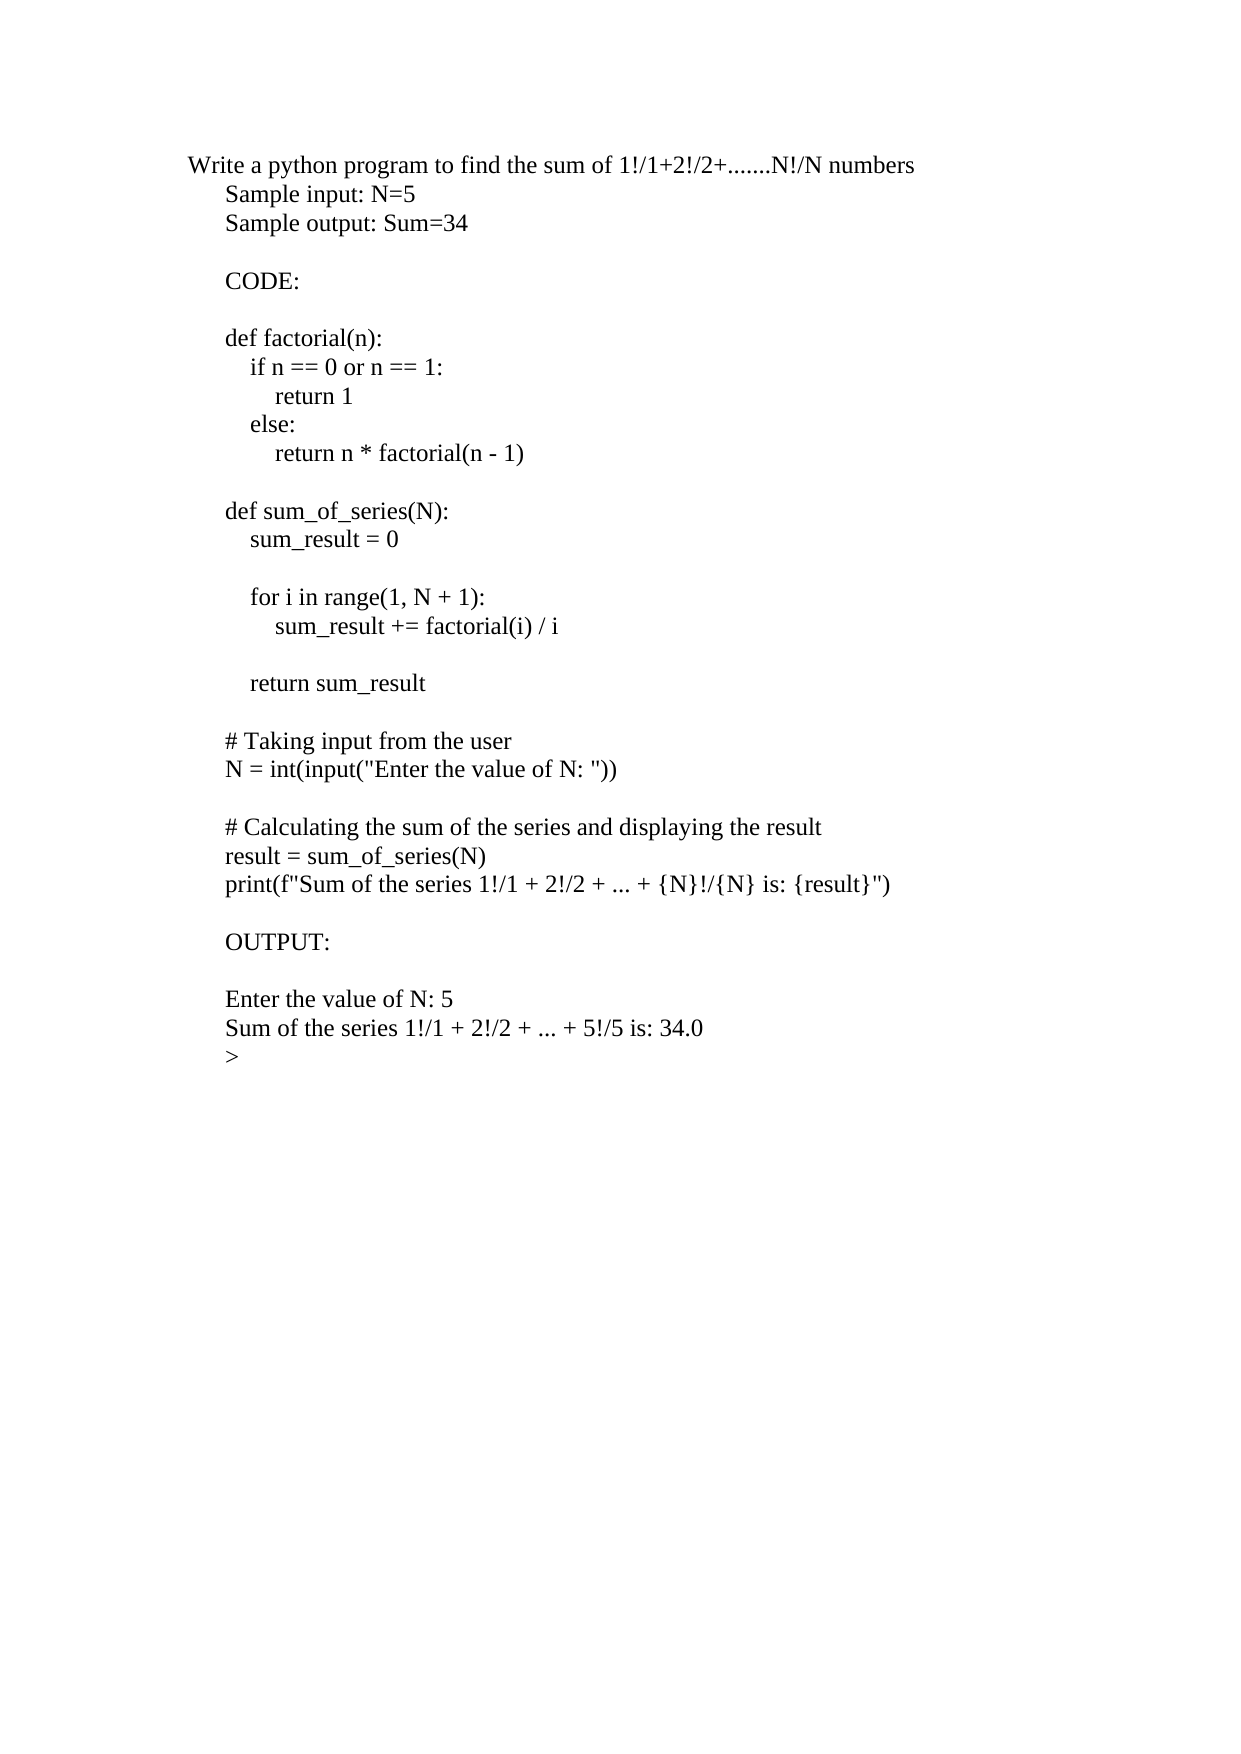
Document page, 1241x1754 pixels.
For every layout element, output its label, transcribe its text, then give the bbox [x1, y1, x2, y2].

list OUTPUT: [225, 927, 1090, 956]
list Sum of the series 1!/1 + 2!/2 + ... + 5!/5 is: 34.0 [225, 1013, 1090, 1042]
list N = int(input("Enter the value of N: ")) [225, 754, 1090, 783]
list if n == 0 or n == 1: [225, 352, 1090, 381]
list return sum_result [225, 668, 1090, 697]
list # Taking input from the user [225, 726, 1090, 754]
list def sum_of_series(N): [225, 496, 1090, 524]
list sum_result = 0 [225, 524, 1090, 553]
list return n * factorial(n - 1) [225, 438, 1090, 467]
list > [225, 1042, 1090, 1071]
list Sample output: Sum=34 [225, 208, 1090, 237]
list for i in range(1, N + 1): [225, 582, 1090, 611]
list def factorial(n): [225, 323, 1090, 352]
list # Calculating the sum of the series and displaying the result [225, 812, 1090, 841]
list CODE: [225, 266, 1090, 294]
list Enter the value of N: 5 [225, 984, 1090, 1013]
list sum_result += factorial(i) / i [225, 611, 1090, 639]
list Sample input: N=5 [225, 179, 1090, 208]
list result = sum_of_series(N) [225, 841, 1090, 869]
text Write a python program to find the sum of 1!/1+2!/2+.......N!/N numbers [187, 150, 1090, 179]
list else: [225, 409, 1090, 438]
list return 1 [225, 381, 1090, 409]
list print(f"Sum of the series 1!/1 + 2!/2 + ... + {N}!/{N} is: {result}") [225, 869, 1090, 898]
